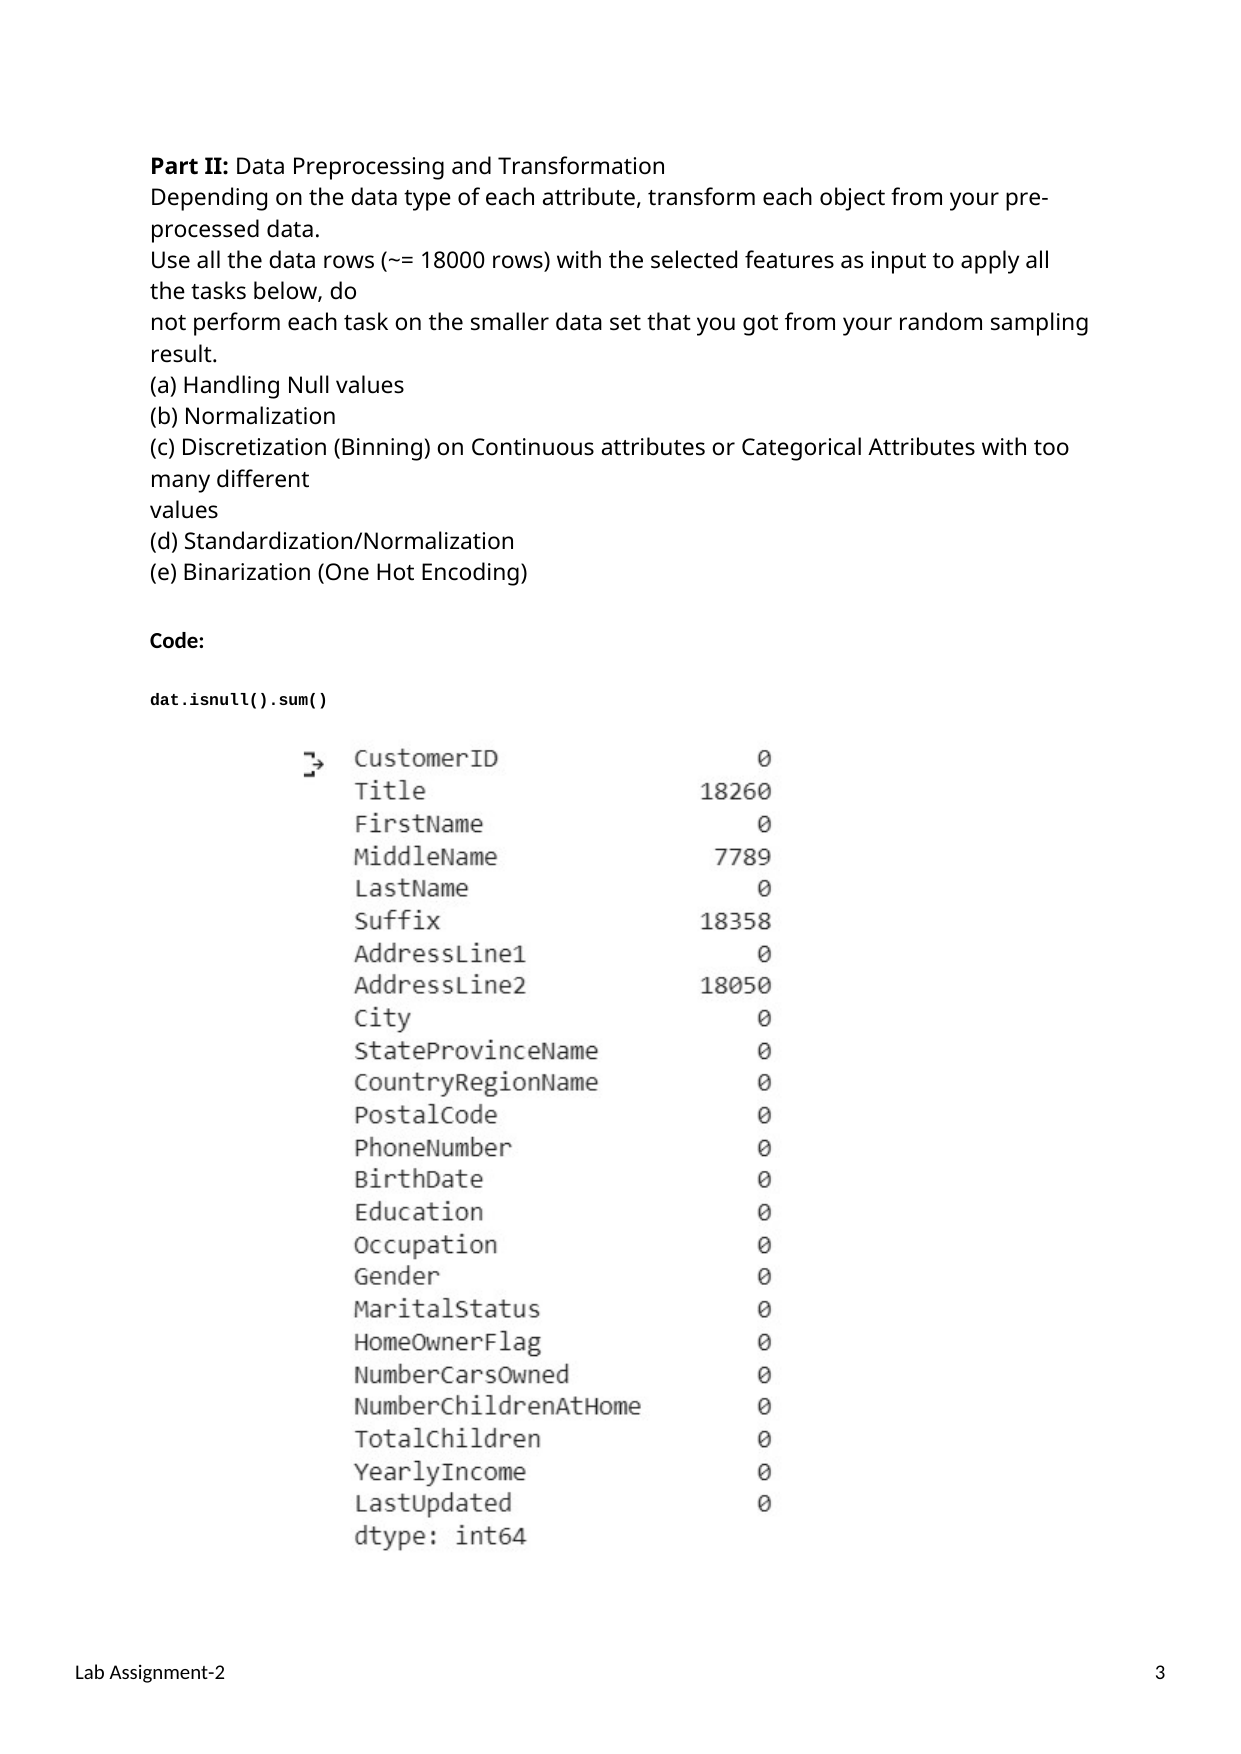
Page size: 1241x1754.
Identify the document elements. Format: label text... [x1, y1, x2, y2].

text (d) Standardization/Normalization [150, 525, 1090, 556]
text not perform each task on the smaller data set that you got from your random sampling result. [150, 306, 1090, 369]
text Code: [150, 626, 1090, 654]
text dat.isnull().sum() [150, 692, 1090, 711]
text Use all the data rows (~= 18000 rows) with the selected features as input to apply all the tasks below, do [150, 244, 1090, 306]
text (c) Discretization (Binning) on Continuous attributes or Categorical Attributes with too many different [150, 431, 1090, 494]
text values [150, 494, 1090, 525]
picture [303, 728, 937, 1567]
text Part II: Data Preprocessing and Transformation [150, 150, 1090, 181]
text (b) Normalization [150, 400, 1090, 431]
text (e) Binarization (One Hot Encoding) [150, 556, 1090, 587]
text Depending on the data type of each attribute, transform each object from your pre-processed data. [150, 181, 1090, 244]
text (a) Handling Null values [150, 369, 1090, 400]
